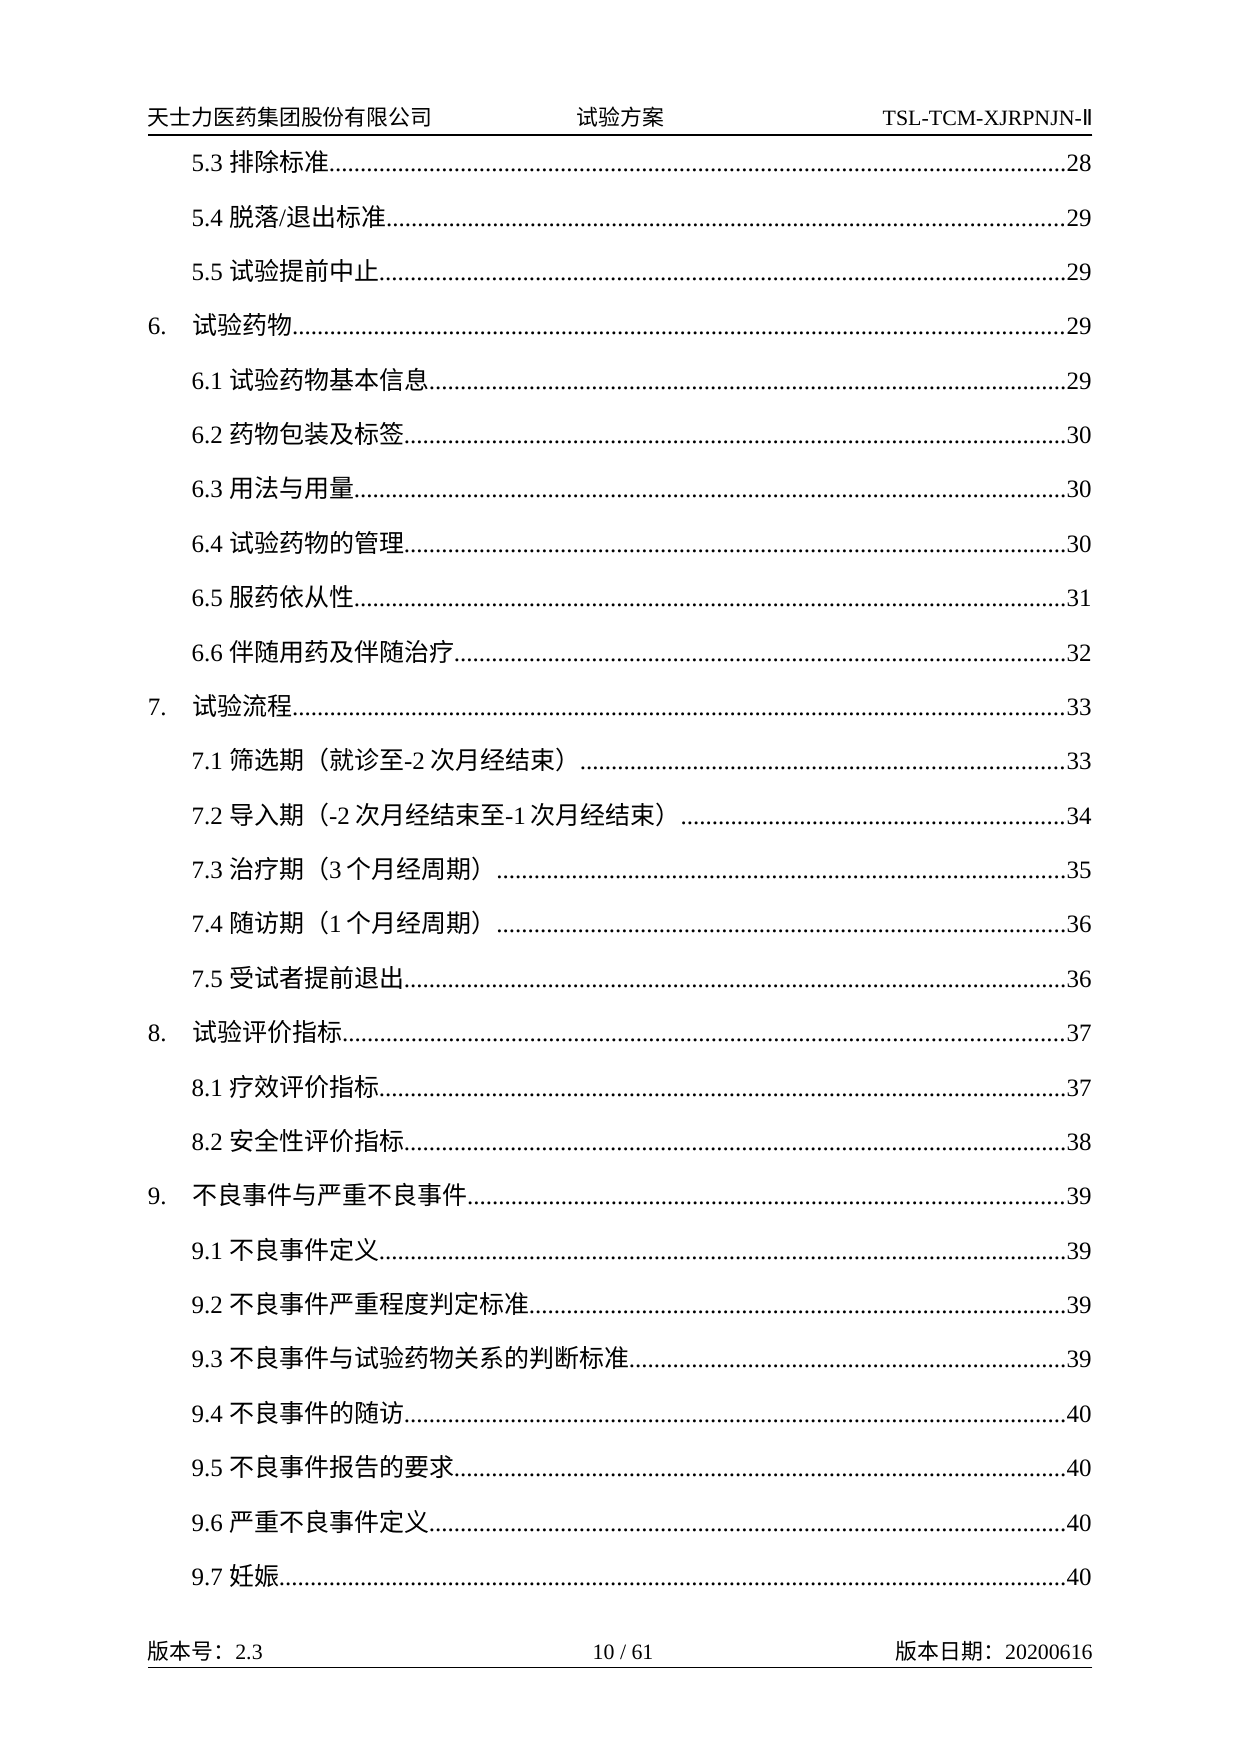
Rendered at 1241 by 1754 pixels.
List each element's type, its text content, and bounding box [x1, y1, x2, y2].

text 7.4 随访期（1个月经周期） 36 [191, 904, 1092, 940]
text 7.2 导入期（-2次月经结束至-1次月经结束） 34 [191, 795, 1092, 831]
text 5.5 试验提前中止 29 [191, 251, 1092, 288]
text 6.4 试验药物的管理 30 [191, 523, 1092, 559]
text 9.5 不良事件报告的要求 40 [191, 1448, 1092, 1484]
text 6.5 服药依从性 31 [191, 578, 1092, 614]
text 8. 试验评价指标 37 [148, 1013, 1092, 1049]
text 9.1 不良事件定义 39 [191, 1230, 1092, 1266]
text 7.5 受试者提前退出 36 [191, 958, 1092, 994]
text 6. 试验药物 29 [148, 306, 1092, 342]
text 9. 不良事件与严重不良事件 39 [148, 1176, 1092, 1212]
text 6.1 试验药物基本信息 29 [191, 360, 1092, 396]
text 9.2 不良事件严重程度判定标准 39 [191, 1284, 1092, 1321]
text 6.3 用法与用量 30 [191, 469, 1092, 505]
text 7.3 治疗期（3个月经周期） 35 [191, 849, 1092, 886]
text 5.4 脱落/退出标准 29 [191, 197, 1092, 233]
text 9.7 妊娠 40 [191, 1556, 1092, 1593]
text 8.1 疗效评价指标 37 [191, 1067, 1092, 1103]
text 7. 试验流程 33 [148, 686, 1092, 723]
text 6.2 药物包装及标签 30 [191, 414, 1092, 451]
text 8.2 安全性评价指标 38 [191, 1121, 1092, 1158]
text 9.6 严重不良事件定义 40 [191, 1502, 1092, 1538]
text 5.3 排除标准 28 [191, 143, 1092, 179]
text 9.4 不良事件的随访 40 [191, 1393, 1092, 1429]
text 6.6 伴随用药及伴随治疗 32 [191, 632, 1092, 668]
text 9.3 不良事件与试验药物关系的判断标准 39 [191, 1339, 1092, 1375]
text 7.1 筛选期（就诊至-2次月经结束） 33 [191, 741, 1092, 777]
